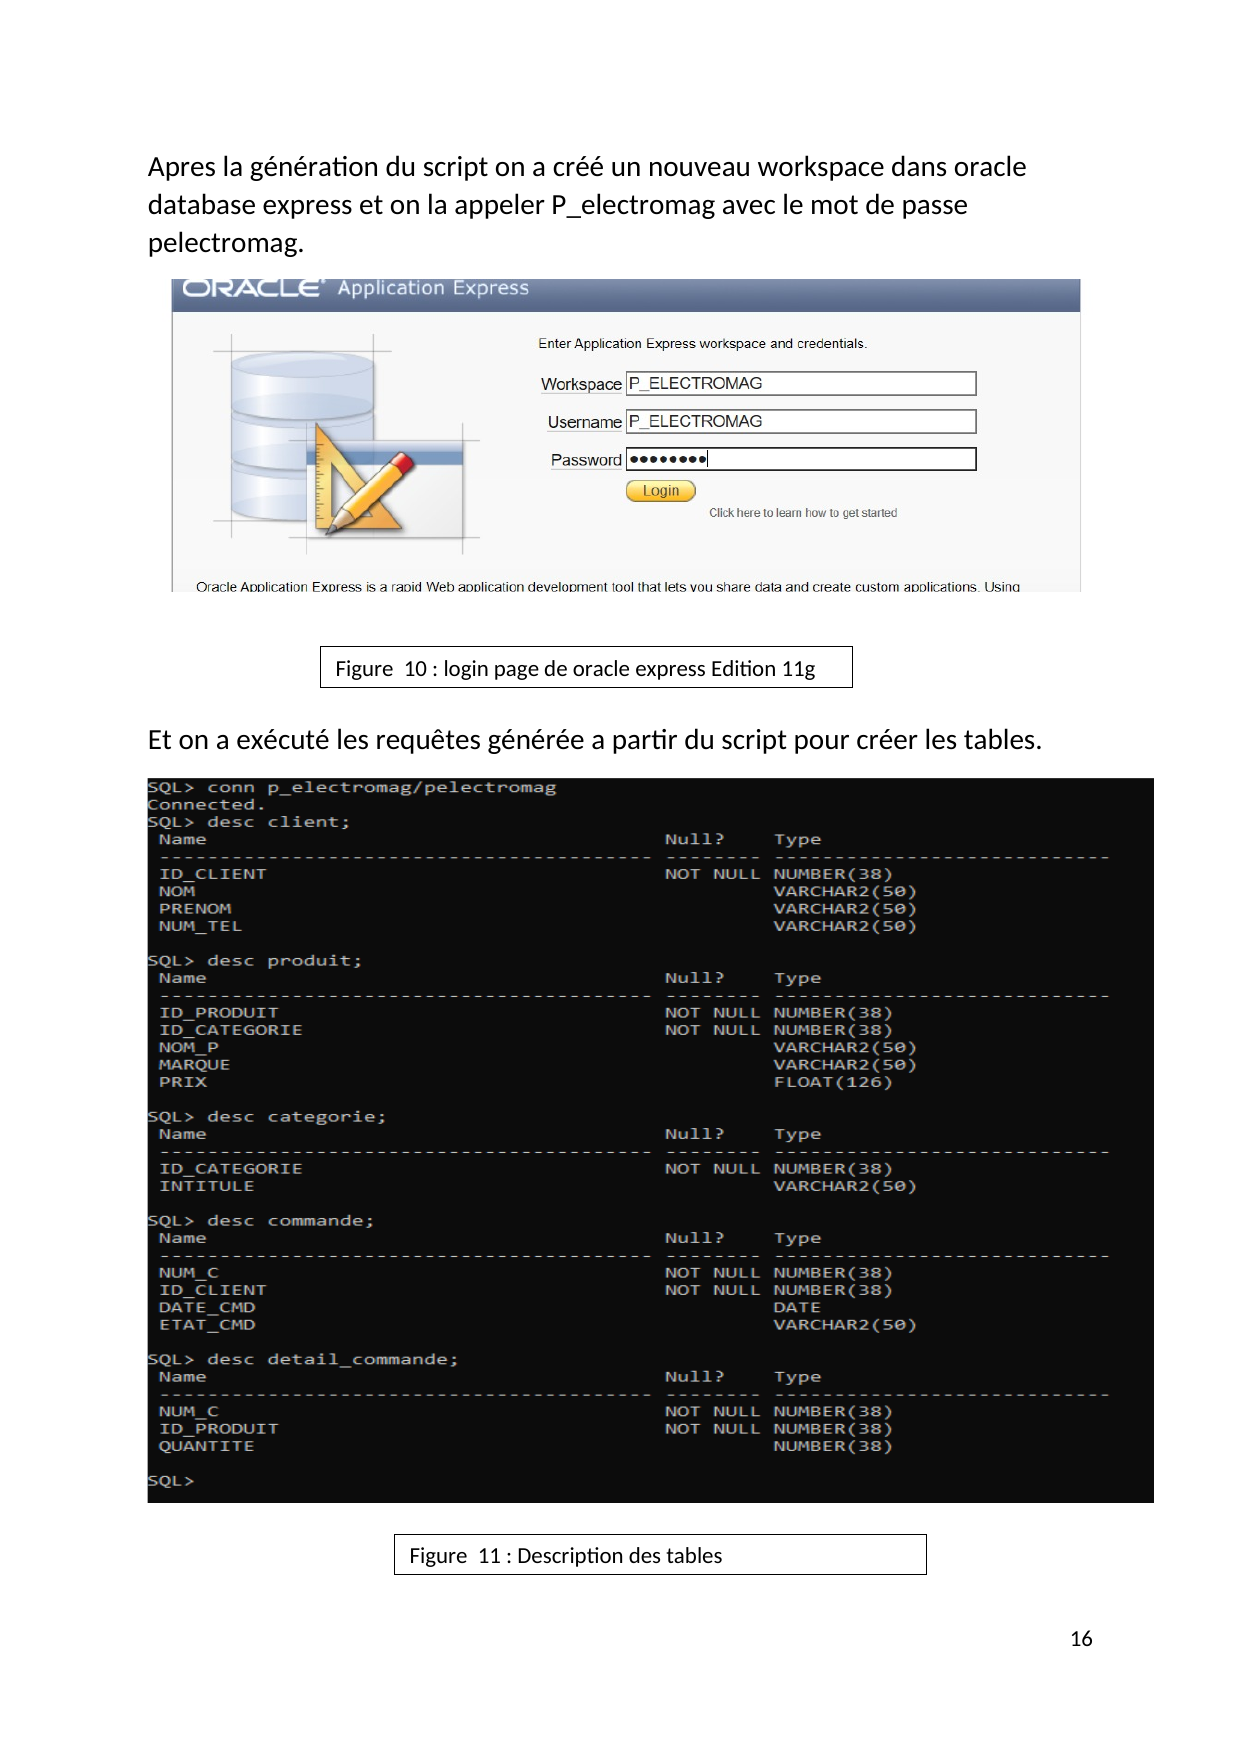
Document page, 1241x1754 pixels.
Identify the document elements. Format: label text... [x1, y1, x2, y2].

text Et on a exécuté les requêtes générée a partir du script pour créer les tables. [148, 721, 1093, 757]
picture [147, 279, 1093, 592]
picture [147, 776, 1154, 1503]
text Apres la génération du script on a créé un nouveau workspace dans oracle database express et on la appeler P_electromag avec le mot de passe pelectromag. [148, 148, 1093, 260]
